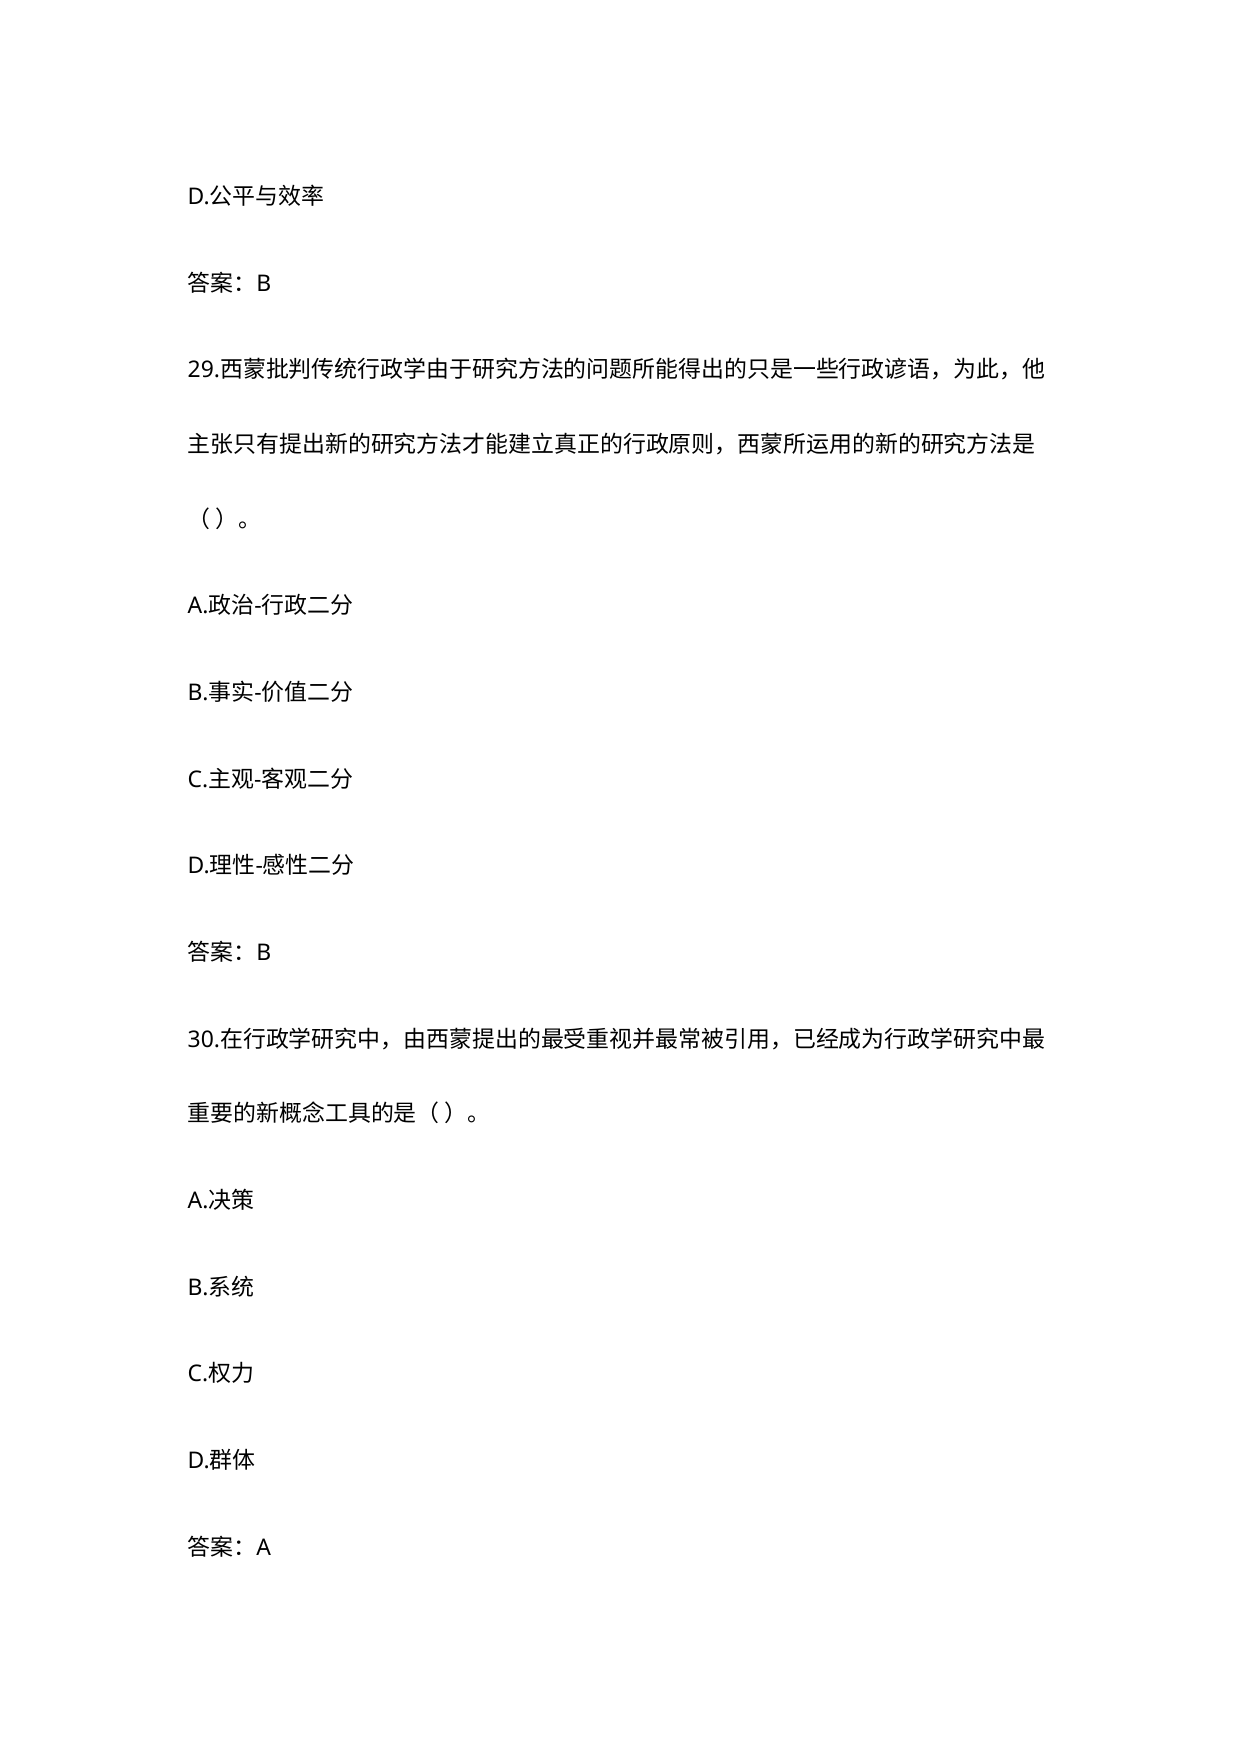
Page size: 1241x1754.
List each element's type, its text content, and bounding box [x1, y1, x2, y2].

text A.决策 [187, 1166, 1053, 1231]
text 答案：A [187, 1512, 1053, 1577]
text D.理性-感性二分 [187, 831, 1053, 896]
text C.权力 [187, 1339, 1053, 1404]
text B.事实-价值二分 [187, 658, 1053, 723]
text 答案：B [187, 249, 1053, 314]
text 答案：B [187, 918, 1053, 983]
text D.群体 [187, 1426, 1053, 1491]
text D.公平与效率 [187, 162, 1053, 227]
text A.政治-行政二分 [187, 571, 1053, 636]
text B.系统 [187, 1252, 1053, 1317]
text 30.在行政学研究中，由西蒙提出的最受重视并最常被引用，已经成为行政学研究中最重要的新概念工具的是（ ）。 [187, 1004, 1053, 1144]
text C.主观-客观二分 [187, 744, 1053, 809]
text 29.西蒙批判传统行政学由于研究方法的问题所能得出的只是一些行政谚语，为此，他主张只有提出新的研究方法才能建立真正的行政原则，西蒙所运用的新的研究方法是（ ）。 [187, 335, 1053, 550]
